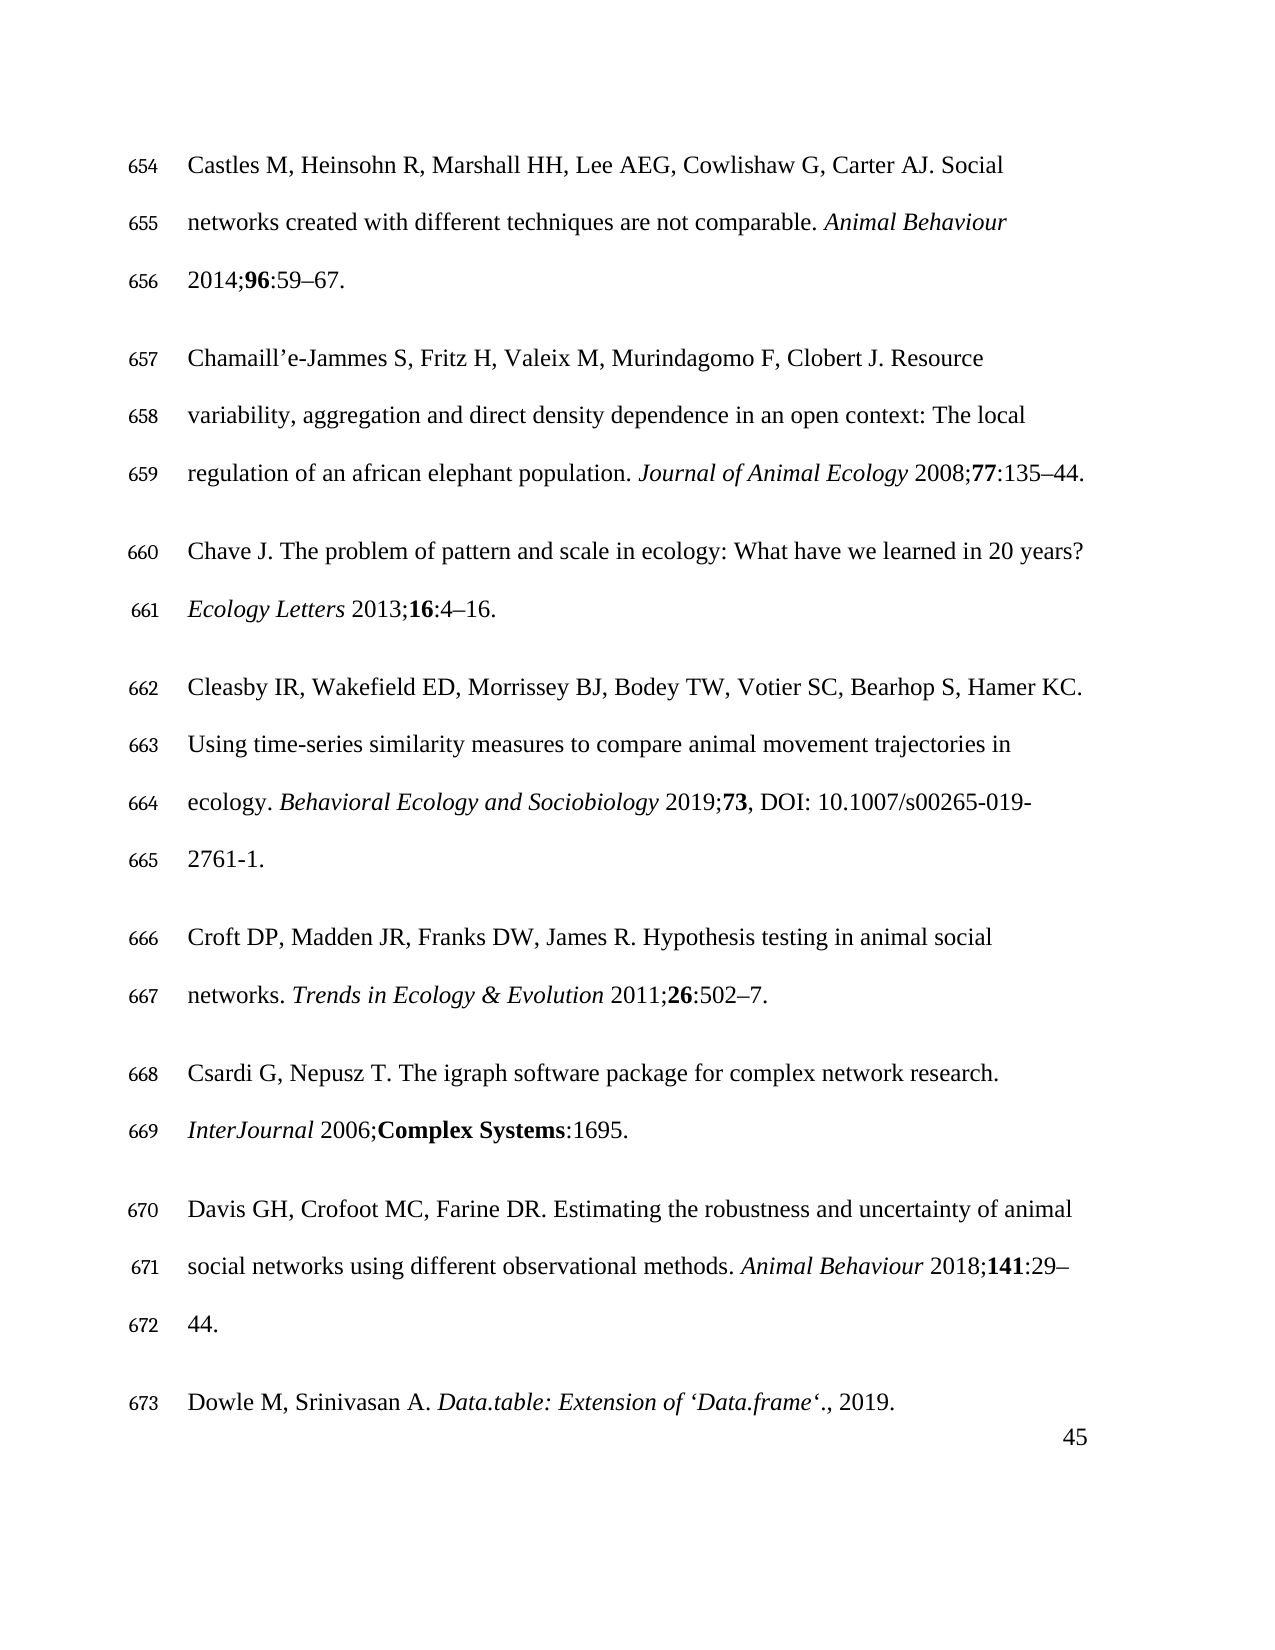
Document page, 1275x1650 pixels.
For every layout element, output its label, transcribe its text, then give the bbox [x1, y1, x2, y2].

text Cleasby IR, Wakefield ED, Morrissey BJ, Bodey TW, Votier SC, Bearhop S, Hamer KC. Using time-series similarity measures to compare animal movement trajectories in ecology. Behavioral Ecology and Sociobiology 2019;73, DOI: 10.1007/s00265-019-2761-1. [187, 672, 1087, 873]
text Chamaill’e-Jammes S, Fritz H, Valeix M, Murindagomo F, Clobert J. Resource variability, aggregation and direct density dependence in an open context: The local regulation of an african elephant population. Journal of Animal Ecology 2008;77:135–44. [187, 343, 1087, 487]
text Castles M, Heinsohn R, Marshall HH, Lee AEG, Cowlishaw G, Carter AJ. Social networks created with different techniques are not comparable. Animal Behaviour 2014;96:59–67. [187, 150, 1087, 294]
text Chave J. The problem of pattern and scale in ecology: What have we learned in 20 years? Ecology Letters 2013;16:4–16. [187, 536, 1087, 622]
text Csardi G, Nepusz T. The igraph software package for complex network research. InterJournal 2006;Complex Systems:1695. [187, 1058, 1087, 1144]
text Davis GH, Crofoot MC, Farine DR. Estimating the robustness and uncertainty of animal social networks using different observational methods. Animal Behaviour 2018;141:29–44. [187, 1194, 1087, 1337]
text Dowle M, Srinivasan A. Data.table: Extension of ‘Data.frame‘., 2019. [187, 1387, 1087, 1416]
text Croft DP, Madden JR, Franks DW, James R. Hypothesis testing in animal social networks. Trends in Ecology & Evolution 2011;26:502–7. [187, 922, 1087, 1009]
